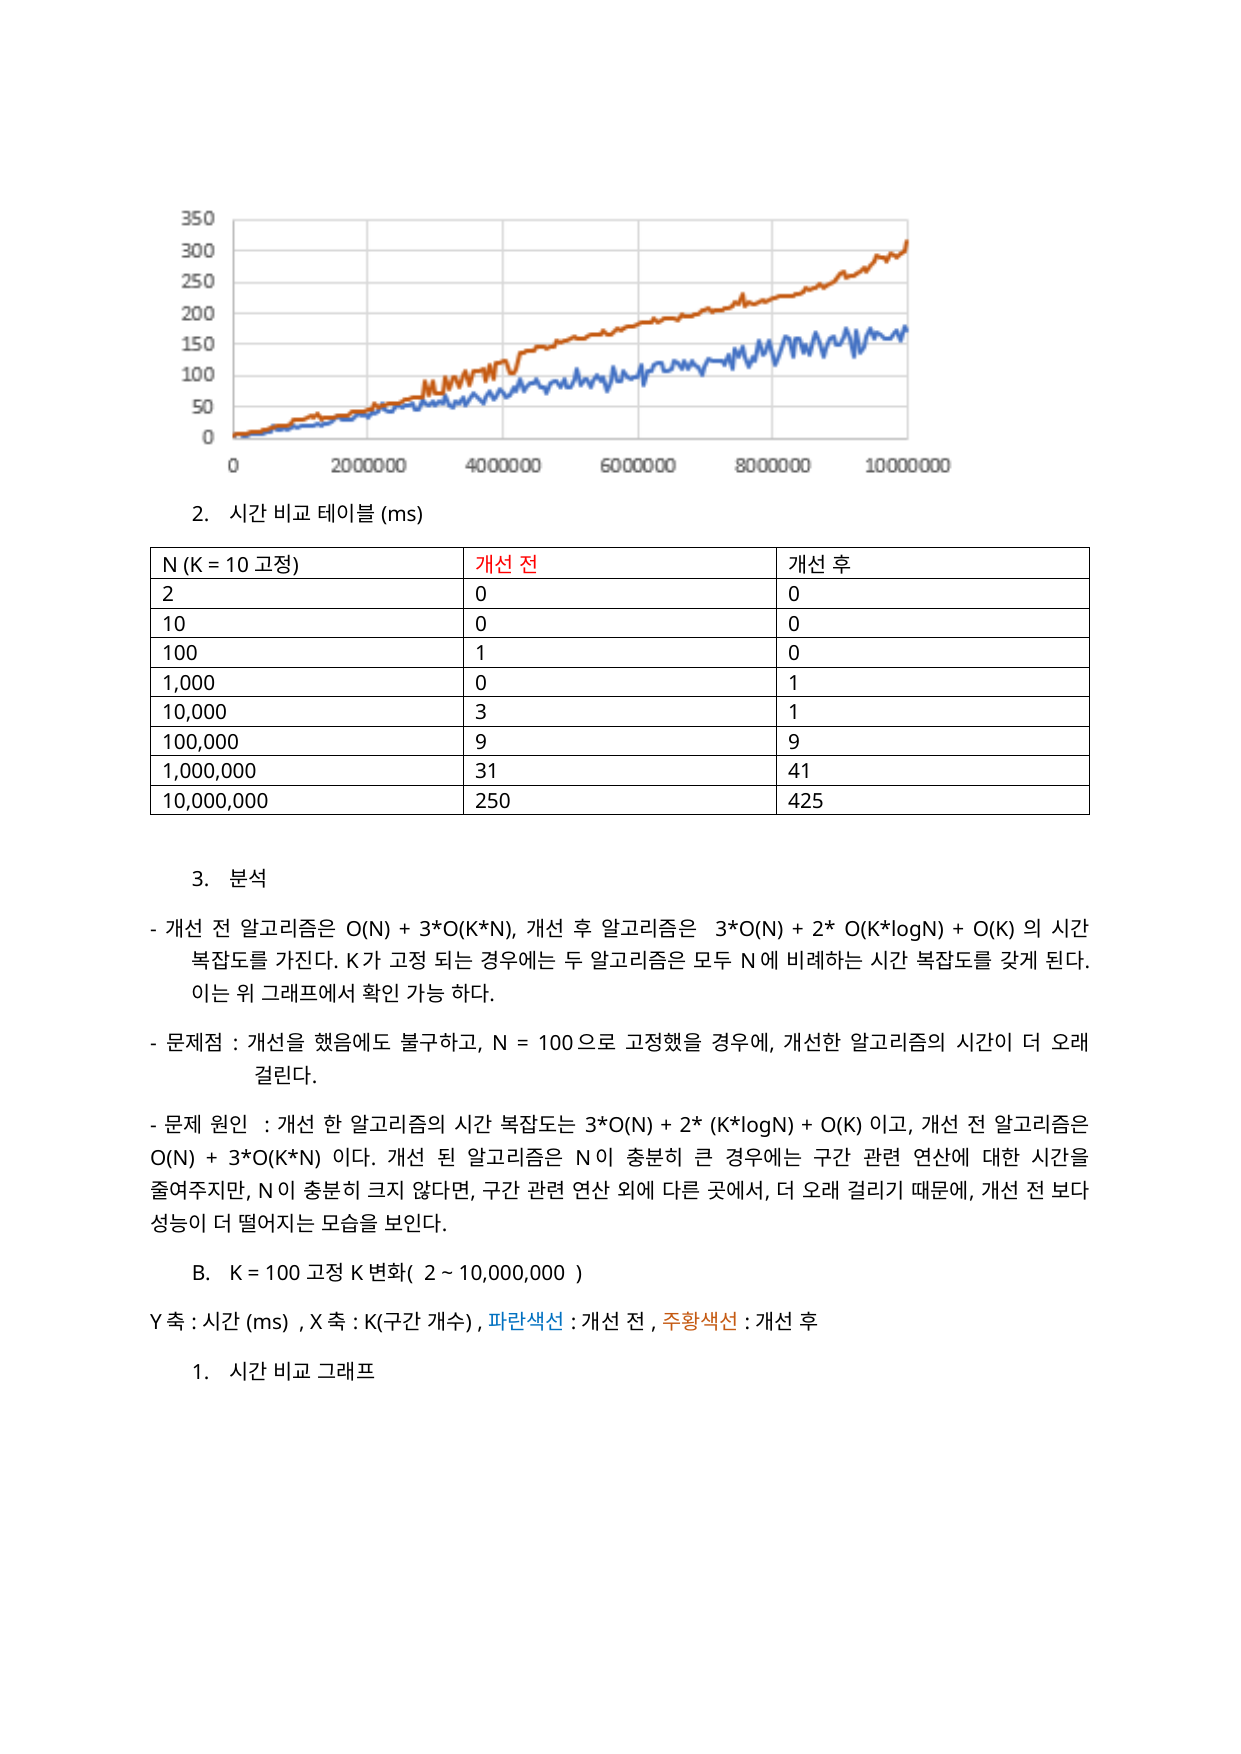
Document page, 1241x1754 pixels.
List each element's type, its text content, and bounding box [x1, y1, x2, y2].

table_cell 0 [464, 609, 776, 637]
table_cell 41 [777, 756, 1089, 785]
table_cell 425 [777, 786, 1089, 814]
table_cell 10,000 [151, 697, 463, 726]
text - 개선 전 알고리즘은 O(N) + 3*O(K*N), 개선 후 알고리즘은 3*O(N) + 2* O(K*logN) + O(K) 의 시간 복잡도를 가진다. K가 고정 되는 경우에는 두 알고리즘은 모두 N에 비례하는 시간 복잡도를 갖게 된다. 이는 위 그래프에서 확인 가능 하다. [150, 912, 1090, 1008]
table_cell 31 [464, 756, 776, 785]
table_cell 10,000,000 [151, 786, 463, 814]
text - 문제점 : 개선을 했음에도 불구하고, N = 100으로 고정했을 경우에, 개선한 알고리즘의 시간이 더 오래 걸린다. [150, 1027, 1090, 1090]
table_header 개선 후 [777, 548, 1089, 578]
table_cell 1,000,000 [151, 756, 463, 785]
table_cell 250 [464, 786, 776, 814]
table_cell 3 [464, 697, 776, 726]
list 시간 비교 테이블 (ms) [192, 498, 1090, 528]
table_cell 0 [464, 579, 776, 608]
picture [150, 177, 970, 479]
text Y축 : 시간 (ms) , X 축 : K(구간 개수) , 파란색선 : 개선 전 , 주황색선 : 개선 후 [150, 1306, 1090, 1336]
list 시간 비교 그래프 [192, 1355, 1090, 1385]
table_cell 1,000 [151, 668, 463, 696]
table_cell 9 [777, 727, 1089, 755]
table_cell 0 [464, 668, 776, 696]
list K = 100 고정 K 변화( 2 ~ 10,000,000 ) [192, 1256, 1090, 1287]
table_cell 10 [151, 609, 463, 637]
table_cell 0 [777, 609, 1089, 637]
table_cell 0 [777, 579, 1089, 608]
table_cell 1 [777, 697, 1089, 726]
text - 문제 원인 : 개선 한 알고리즘의 시간 복잡도는 3*O(N) + 2* (K*logN) + O(K) 이고, 개선 전 알고리즘은 O(N) + 3*O(K*N) 이다. 개선 된 알고리즘은 N이 충분히 큰 경우에는 구간 관련 연산에 대한 시간을 줄여주지만, N이 충분히 크지 않다면, 구간 관련 연산 외에 다른 곳에서, 더 오래 걸리기 때문에, 개선 전 보다 성능이 더 떨어지는 모습을 보인다. [150, 1109, 1090, 1237]
table_cell 1 [777, 668, 1089, 696]
table_header 개선 전 [464, 548, 776, 578]
table_cell 0 [777, 638, 1089, 667]
table_cell 9 [464, 727, 776, 755]
table_cell 1 [464, 638, 776, 667]
table_cell 100,000 [151, 727, 463, 755]
table_cell 100 [151, 638, 463, 667]
list 분석 [192, 862, 1090, 893]
table_header N (K = 10 고정) [151, 548, 463, 578]
table_cell 2 [151, 579, 463, 608]
